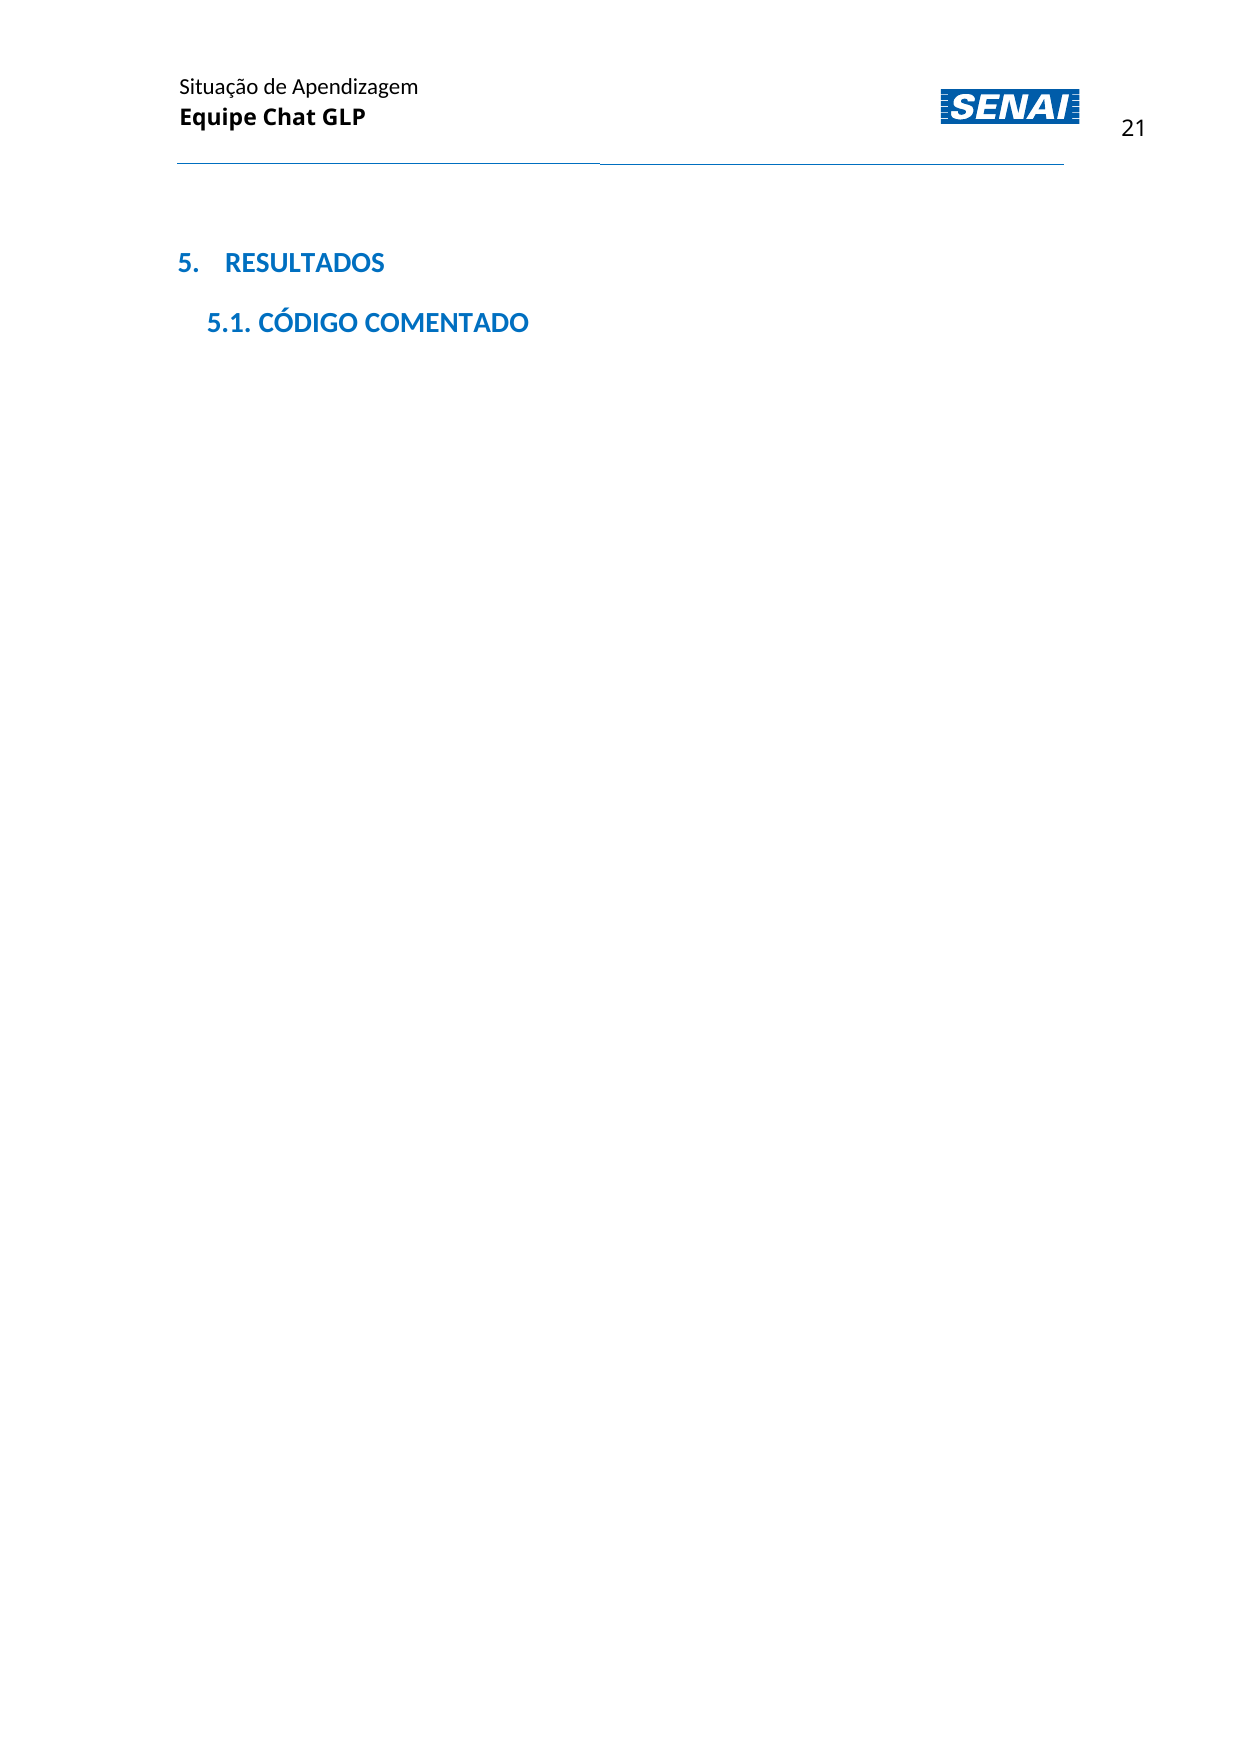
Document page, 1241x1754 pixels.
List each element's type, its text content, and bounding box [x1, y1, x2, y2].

subtitle RESULTADOS [177, 244, 1240, 280]
subtitle CÓDIGO COMENTADO [207, 304, 1240, 340]
